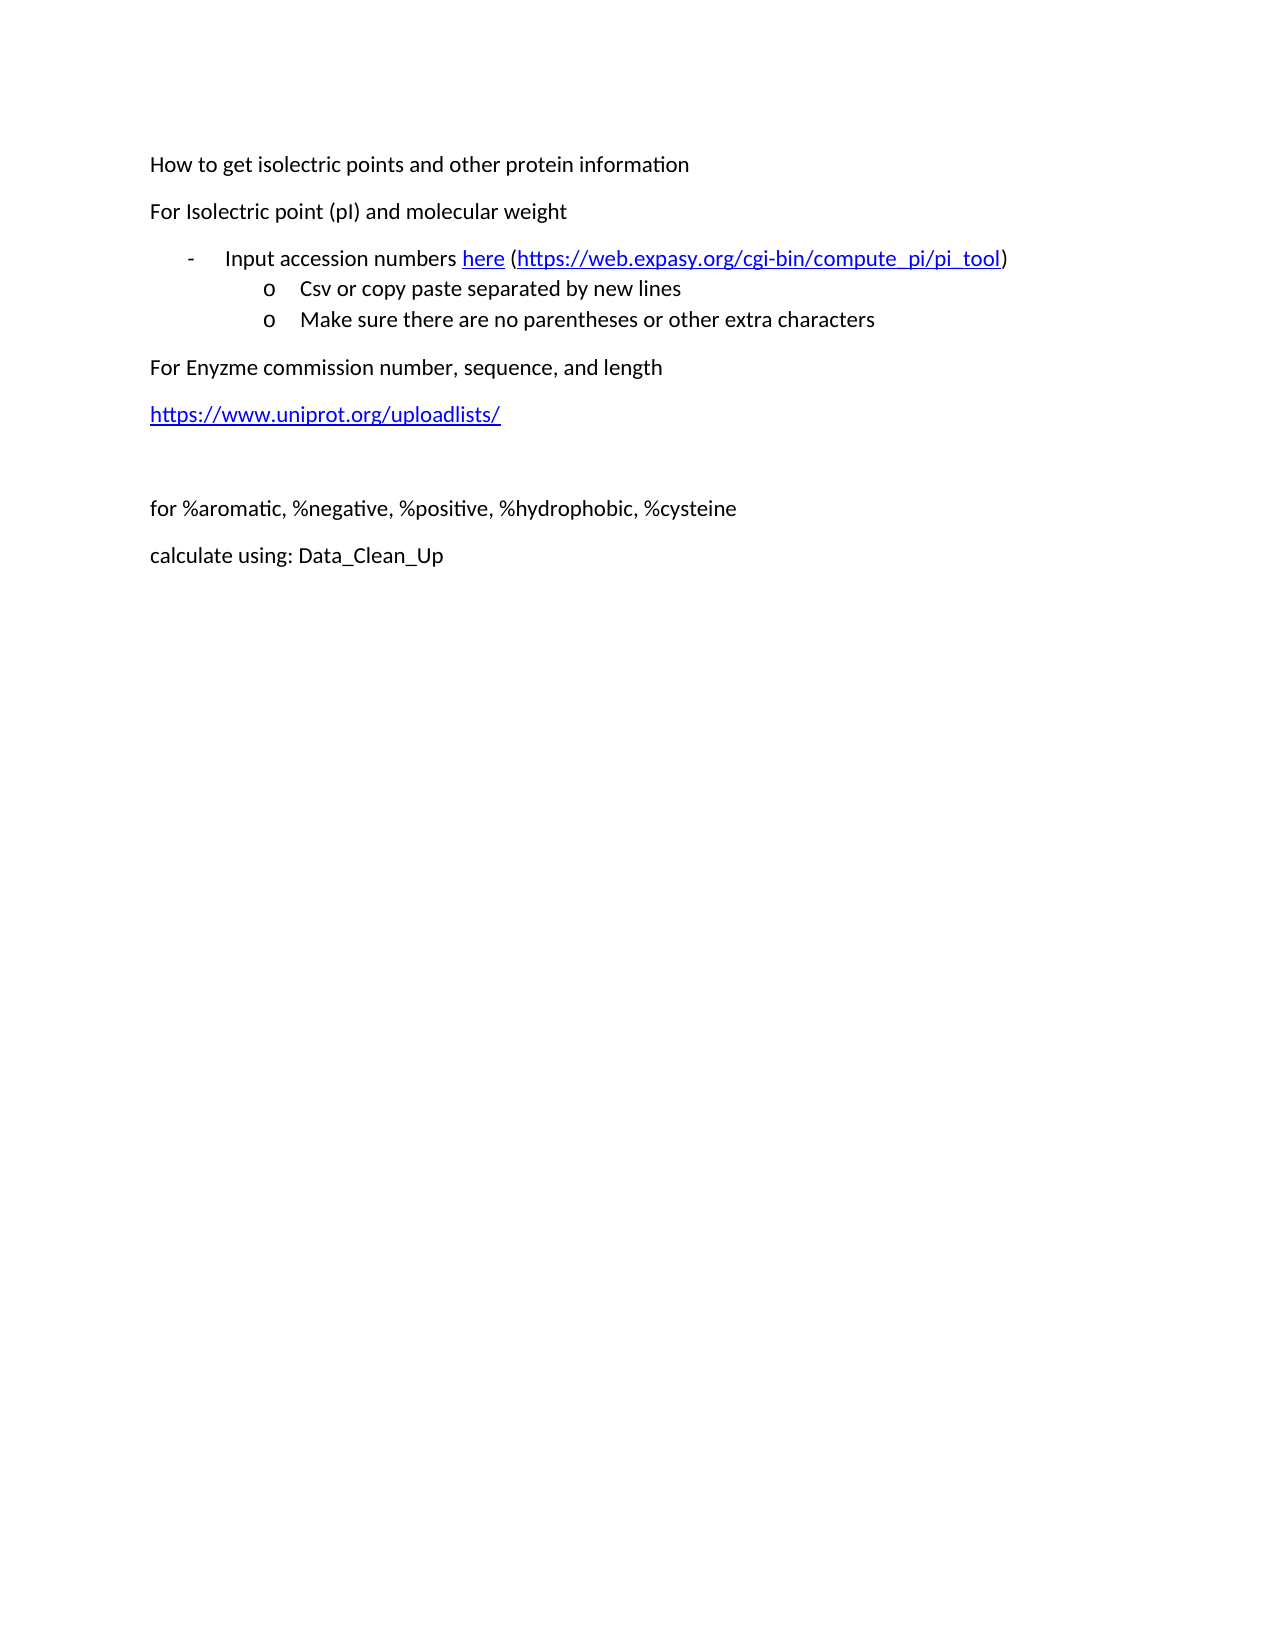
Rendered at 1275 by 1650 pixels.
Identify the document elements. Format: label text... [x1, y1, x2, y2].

text How to get isolectric points and other protein information [150, 150, 1125, 178]
list Make sure there are no parentheses or other extra characters [262, 305, 1125, 334]
text For Isolectric point (pI) and molecular weight [150, 197, 1125, 225]
list Input accession numbers here (https://web.expasy.org/cgi-bin/compute_pi/pi_tool) [187, 244, 1125, 272]
text for %aromatic, %negative, %positive, %hydrophobic, %cysteine [150, 494, 1125, 522]
text calculate using: Data_Clean_Up [150, 541, 1125, 569]
text https://www.uniprot.org/uploadlists/ [150, 400, 1125, 428]
text For Enyzme commission number, sequence, and length [150, 353, 1125, 382]
list Csv or copy paste separated by new lines [262, 274, 1125, 303]
